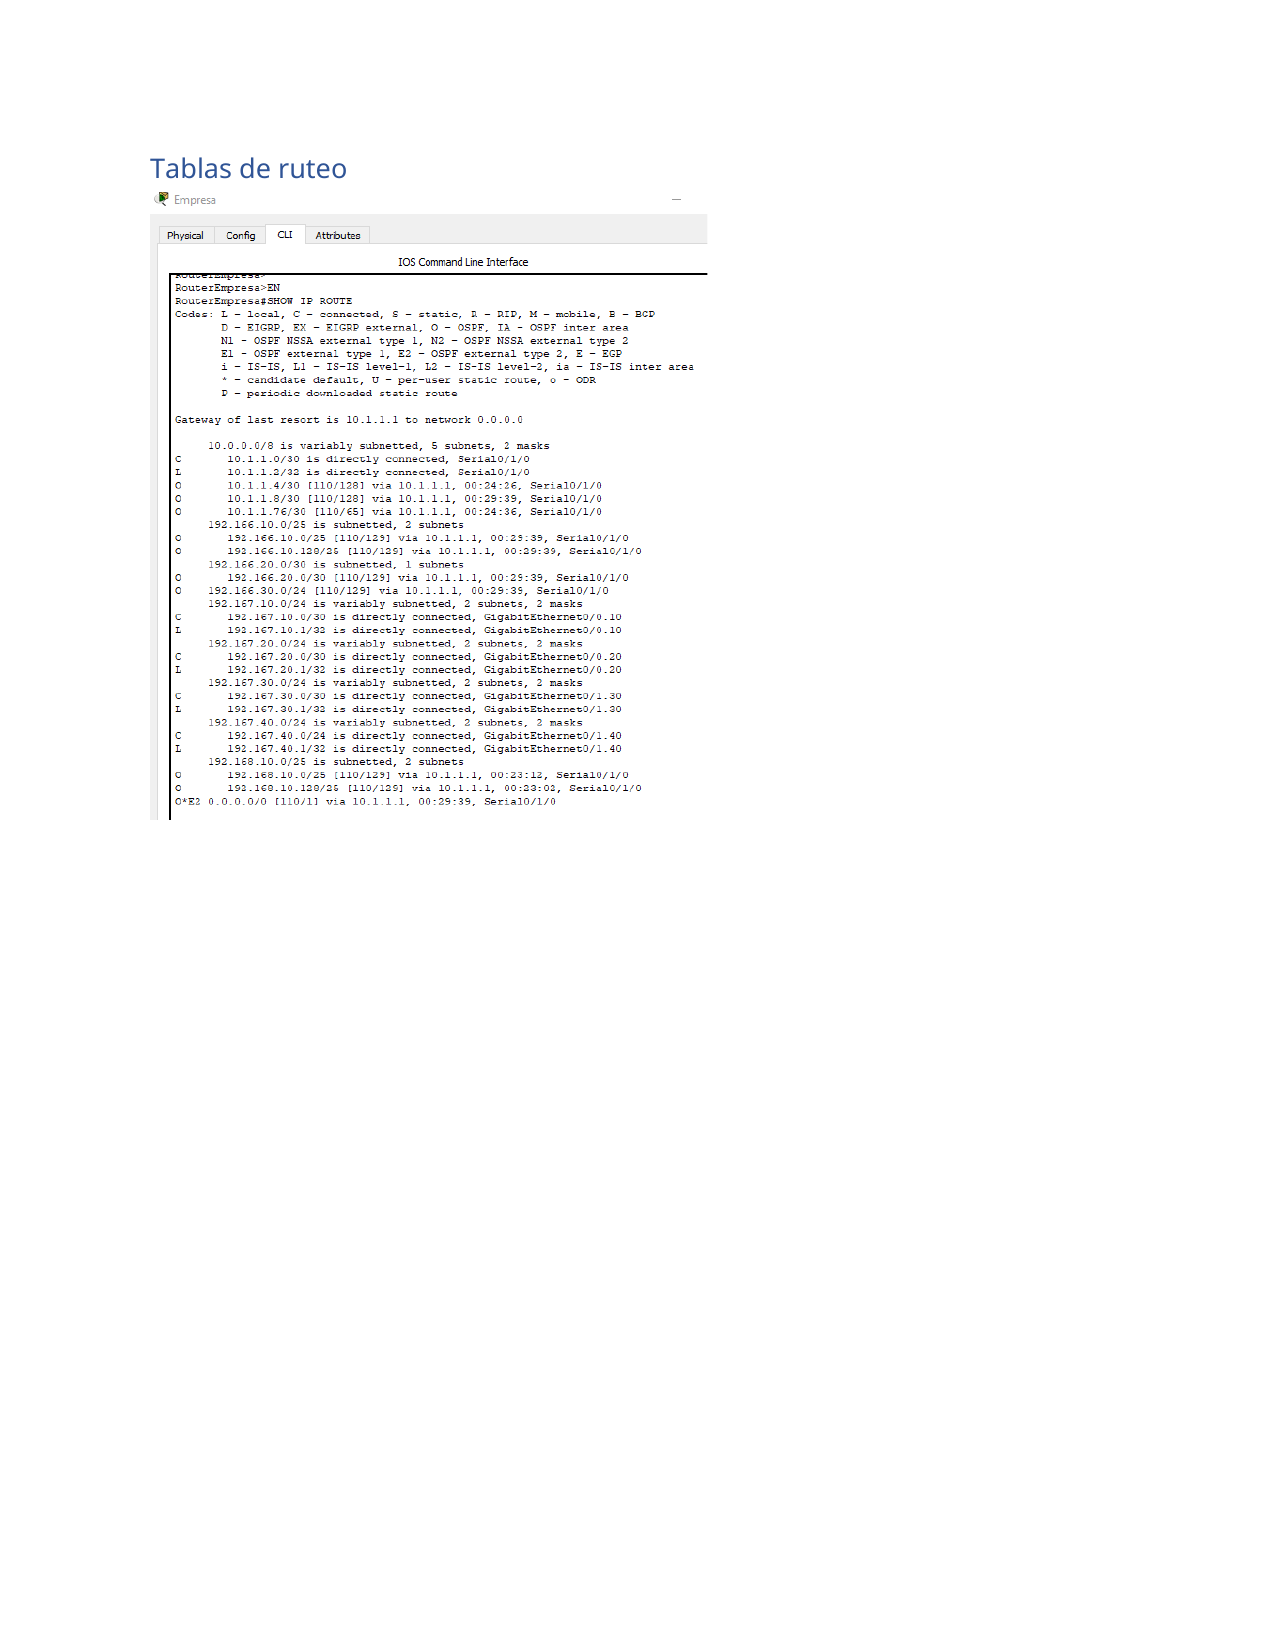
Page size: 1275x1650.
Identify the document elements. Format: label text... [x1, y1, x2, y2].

subtitle Tablas de ruteo [150, 150, 1125, 187]
picture [150, 189, 708, 820]
